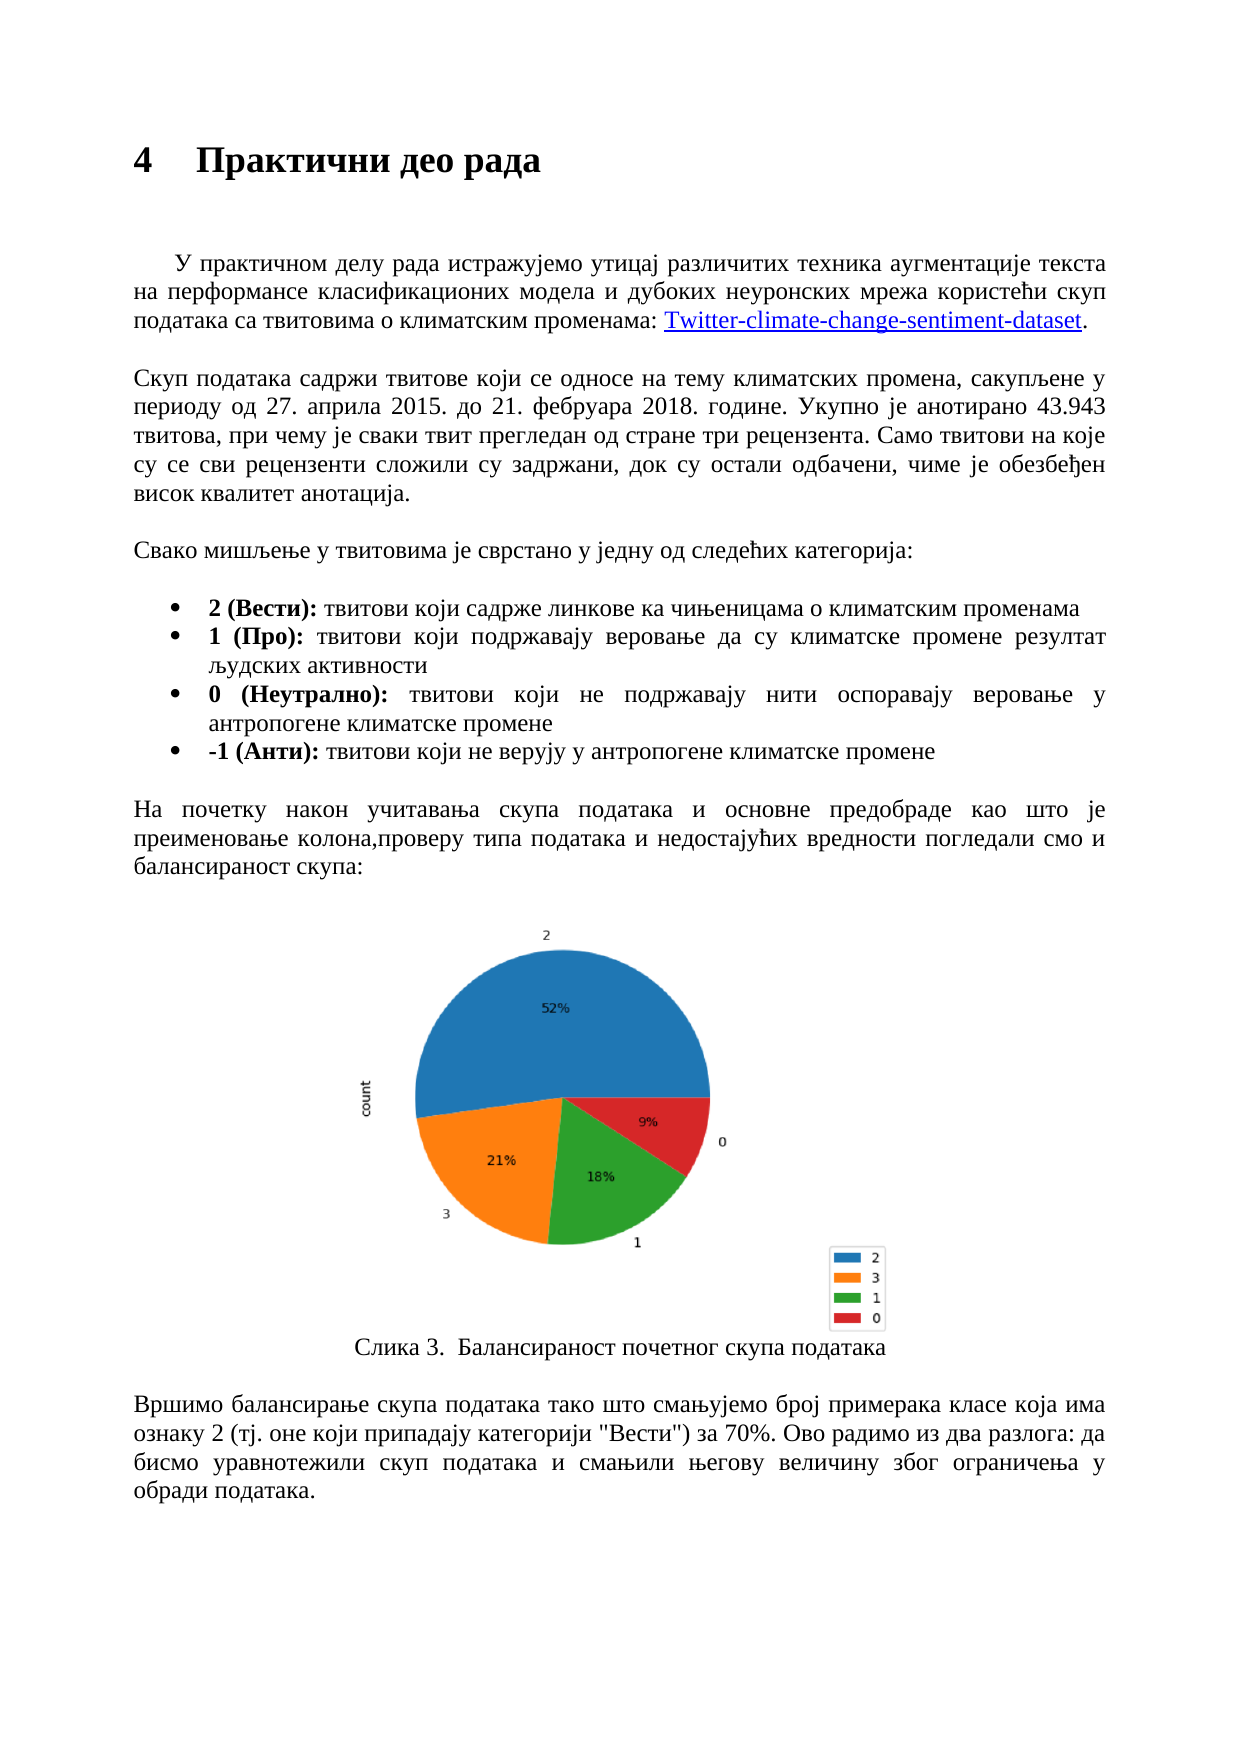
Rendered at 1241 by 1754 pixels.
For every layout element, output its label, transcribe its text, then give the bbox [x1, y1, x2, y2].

text Слика 3. Балансираност почетног скупа података [133, 1332, 1107, 1360]
text На почетку након учитавања скупа података и основне предобраде као што је преименовање колона,проверу типа података и недостајућих вредности погледали смо и балансираност скупа: [133, 794, 1107, 880]
subtitle Практични део рада [133, 137, 1107, 181]
list -1 (Анти): твитови који не верују у антропогене климатске промене [171, 736, 1107, 765]
list 0 (Неутрално): твитови који не подржавају нити оспоравају веровање у антропогене климатске промене [171, 679, 1107, 736]
text Вршимо балансирање скупа података тако што смањујемо број примерака класе која има ознаку 2 (тј. оне који припадају категорији "Вести") за 70%. Ово радимо из два разлога: да бисмо уравнотежили скуп података и смањили његову величину због ограничења у обради података. [133, 1389, 1107, 1504]
text У практичном делу рада истражујемо утицај различитих техника аугментације текста на перформансе класификационих модела и дубоких неуронских мрежа користећи скуп података са твитовима о климатским променама: Twitter-climate-change-sentiment-dataset. [133, 248, 1107, 334]
list 1 (Про): твитови који подржавају веровање да су климатске промене резултат људских активности [171, 621, 1107, 679]
text Скуп података садржи твитове који се односе на тему климатских промена, сакупљене у периоду од 27. априла 2015. до 21. фебруара 2018. године. Укупно је анотирано 43.943 твитова, при чему је сваки твит прегледан од стране три рецензента. Само твитови на које су се сви рецензенти сложили су задржани, док су остали одбачени, чиме је обезбеђен висок квалитет анотација. [133, 363, 1107, 506]
text Свако мишљење у твитовима је сврстано у једну од следећих категорија: [133, 535, 1107, 564]
picture [353, 908, 888, 1332]
list 2 (Вести): твитови који садрже линкове ка чињеницама о климатским променама [171, 593, 1107, 621]
